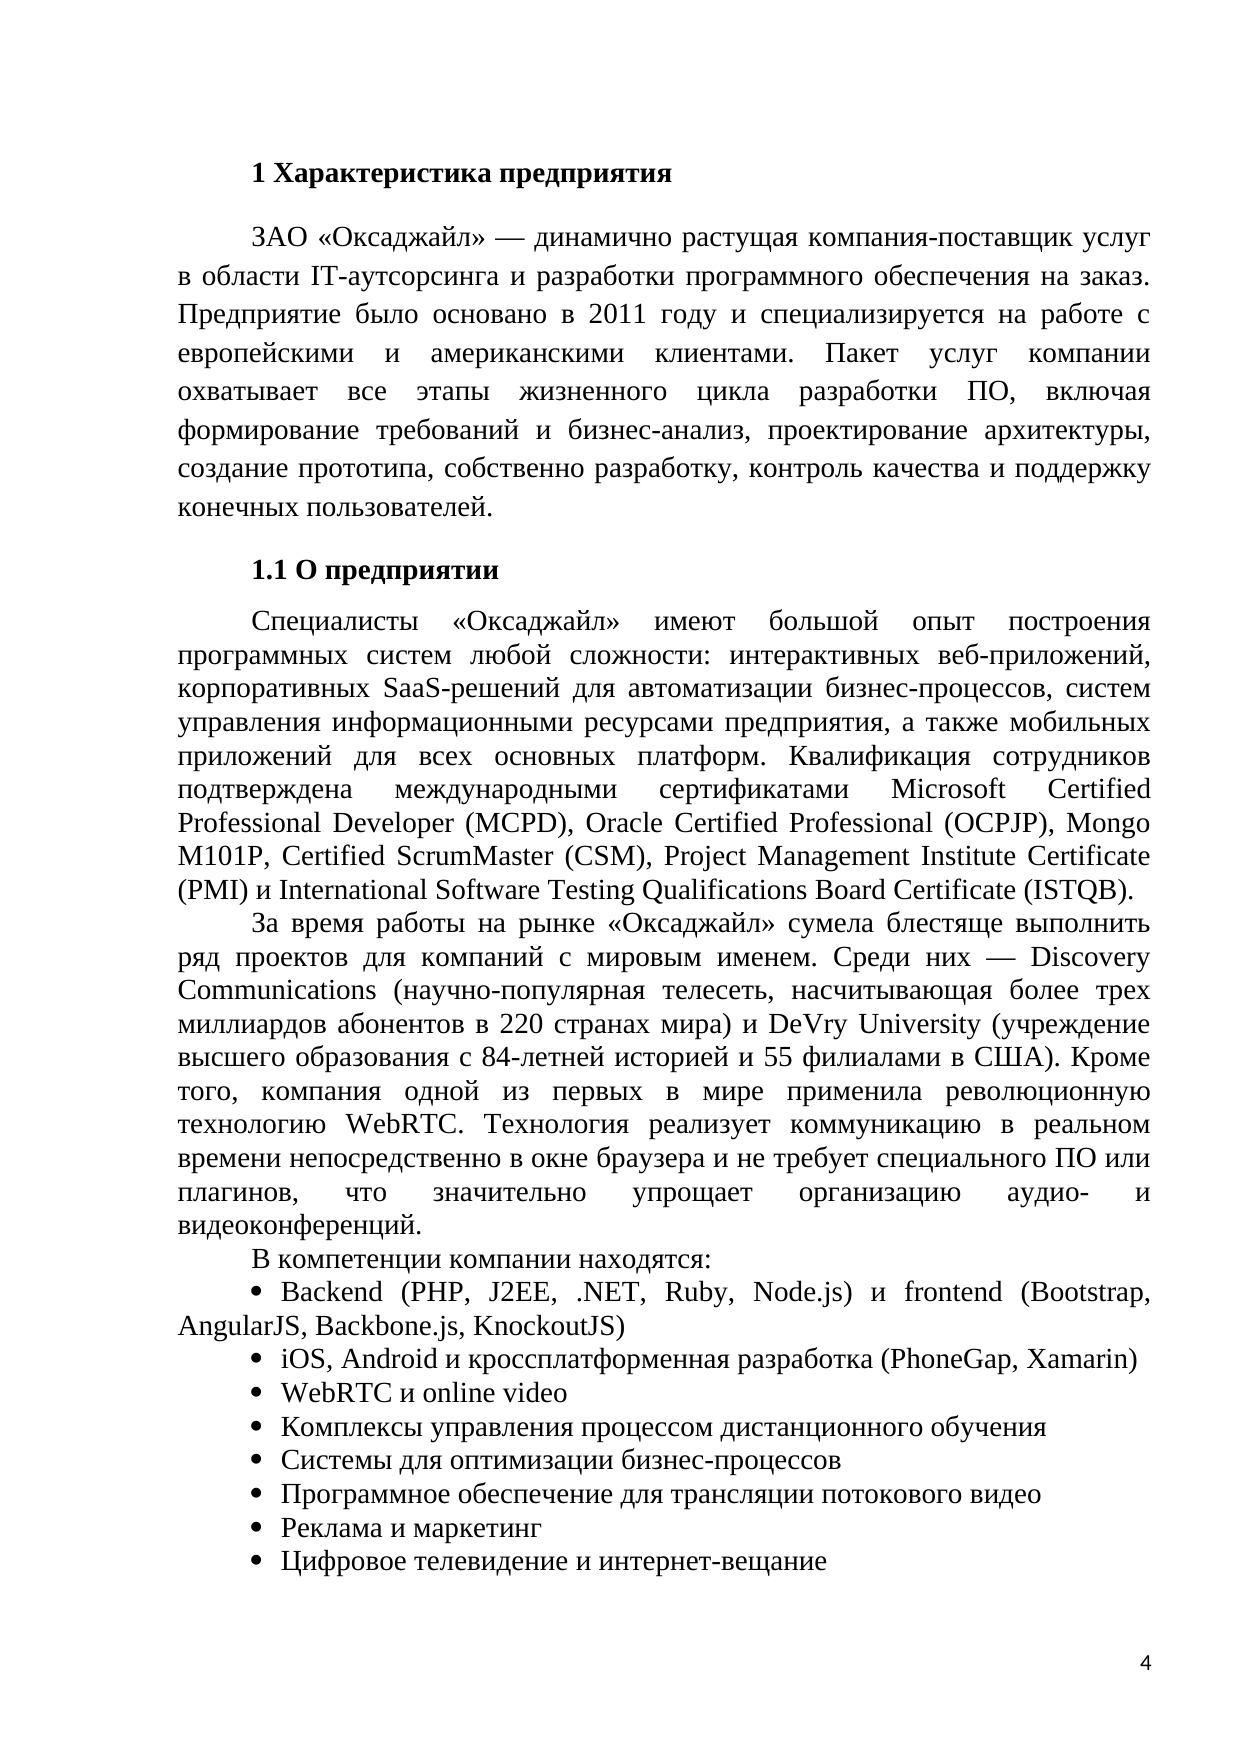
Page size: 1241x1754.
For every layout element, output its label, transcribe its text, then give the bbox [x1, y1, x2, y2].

list iOS, Android и кроссплатформенная разработка (PhoneGap, Xamarin) [177, 1342, 1152, 1375]
list Системы для оптимизации бизнес-процессов [177, 1442, 1152, 1476]
list О предприятии [177, 552, 1152, 586]
list Комплексы управления процессом дистанционного обучения [177, 1409, 1152, 1442]
list Характеристика предприятия [177, 156, 1152, 189]
list Backend (PHP, J2EE, .NET, Ruby, Node.js) и frontend (Bootstrap, AngularJS, Backbone.js, KnockoutJS) [177, 1274, 1152, 1342]
list WebRTC и online video [177, 1375, 1152, 1409]
list В компетенции компании находятся: [177, 1241, 1152, 1274]
text ЗАО «Оксаджайл» — динамично растущая компания-поставщик услуг в области IT-аутсорсинга и разработки программного обеспечения на заказ. Предприятие было основано в 2011 году и специализируется на работе с европейскими и американскими клиентами. Пакет услуг компании охватывает все этапы жизненного цикла разработки ПО, включая формирование требований и бизнес-анализ, проектирование архитектуры, создание прототипа, собственно разработку, контроль качества и поддержку конечных пользователей. [177, 219, 1152, 522]
list Программное обеспечение для трансляции потокового видео [177, 1476, 1152, 1510]
list За время работы на рынке «Оксаджайл» сумела блестяще выполнить ряд проектов для компаний с мировым именем. Среди них — Discovery Communications (научно-популярная телесеть, насчитывающая более трех миллиардов абонентов в 220 странах мира) и DeVry University (учреждение высшего образования с 84-летней историей и 55 филиалами в США). Кроме того, компания одной из первых в мире применила революционную технологию WebRTC. Технология реализует коммуникацию в реальном времени непосредственно в окне браузера и не требует специального ПО или плагинов, что значительно упрощает организацию аудио- и видеоконференций. [177, 905, 1152, 1241]
list Реклама и маркетинг [177, 1510, 1152, 1543]
list Цифровое телевидение и интернет-вещание [177, 1543, 1152, 1577]
list Специалисты «Оксаджайл» имеют большой опыт построения программных систем любой сложности: интерактивных веб-приложений, корпоративных SaaS-решений для автоматизации бизнес-процессов, систем управления информационными ресурсами предприятия, а также мобильных приложений для всех основных платформ. Квалификация сотрудников подтверждена международными сертификатами Microsoft Certified Professional Developer (MCPD), Oracle Certified Professional (OCPJP), Mongo M101P, Certified ScrumMaster (CSM), Project Management Institute Certificate (PMI) и International Software Testing Qualifications Board Certificate (ISTQB). [177, 603, 1152, 905]
